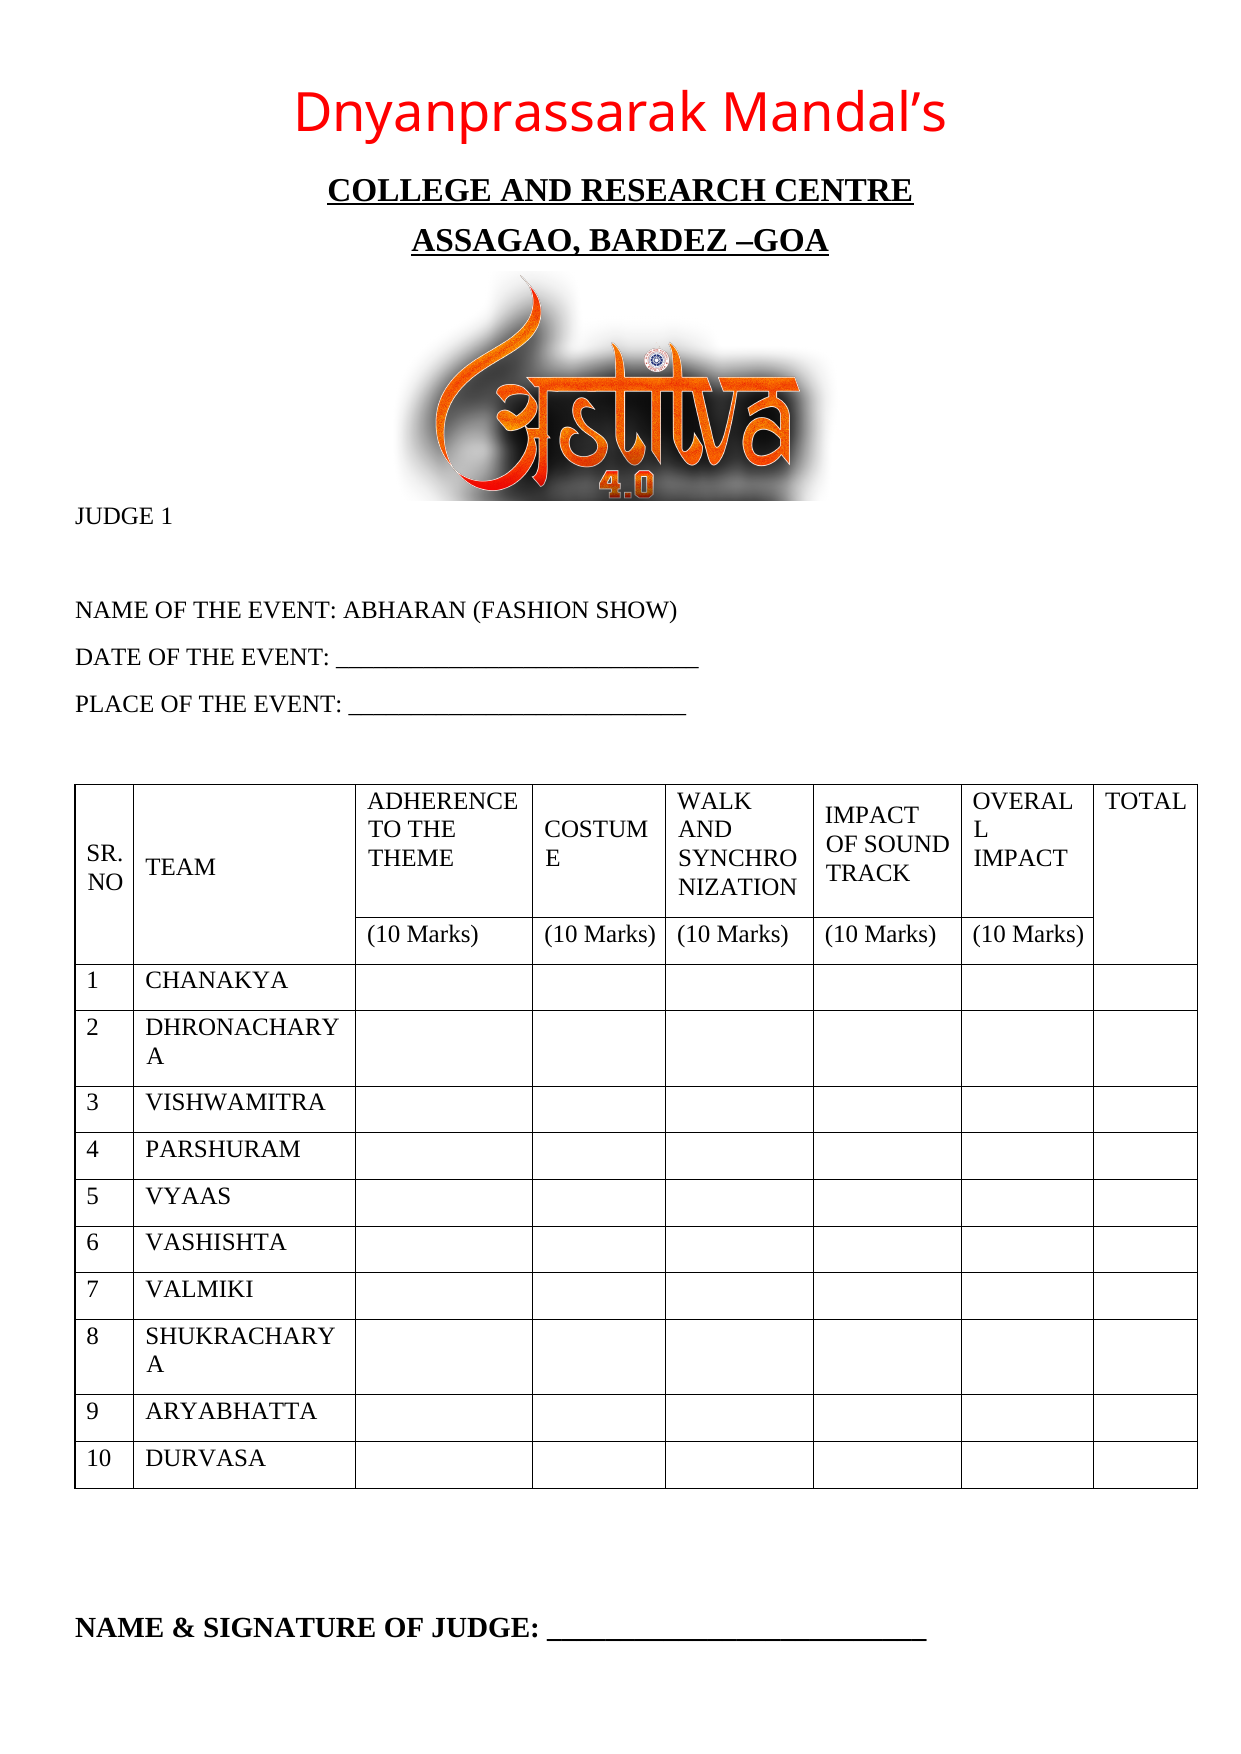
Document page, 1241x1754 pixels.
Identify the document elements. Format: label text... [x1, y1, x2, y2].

table_header ADHERENCE TO THE THEME [356, 785, 532, 917]
table_cell [666, 1227, 813, 1272]
table_cell 10 [76, 1442, 133, 1488]
table_cell [356, 1273, 532, 1319]
table_cell [814, 1395, 961, 1441]
text JUDGE 1 [75, 501, 1165, 529]
table_cell [1094, 1273, 1197, 1319]
table_header TOTAL [1094, 785, 1197, 963]
table_cell 6 [76, 1227, 133, 1272]
table_cell [1094, 1011, 1197, 1086]
table_cell VALMIKI [134, 1273, 355, 1319]
table_cell DURVASA [134, 1442, 355, 1488]
table_cell [962, 1273, 1093, 1319]
picture [352, 271, 888, 501]
table_cell 3 [76, 1087, 133, 1132]
table_cell VISHWAMITRA [134, 1087, 355, 1132]
table_header TEAM [134, 785, 355, 963]
table_cell [814, 1442, 961, 1488]
table_cell 9 [76, 1395, 133, 1441]
table_cell [814, 1273, 961, 1319]
table_cell [814, 1180, 961, 1226]
table_cell [533, 1011, 665, 1086]
table_cell [356, 1180, 532, 1226]
table_cell [356, 1395, 532, 1441]
table_cell SHUKRACHARYA [134, 1320, 355, 1394]
table_cell [814, 1011, 961, 1086]
table_cell [356, 1133, 532, 1179]
table_cell [666, 1320, 813, 1394]
table_cell [533, 1442, 665, 1488]
table_cell [1094, 965, 1197, 1010]
table_cell 5 [76, 1180, 133, 1226]
table_cell [533, 1087, 665, 1132]
table_cell VASHISHTA [134, 1227, 355, 1272]
table_header SR.NO [76, 785, 133, 963]
table_cell [962, 1395, 1093, 1441]
table_cell [1094, 1320, 1197, 1394]
text PLACE OF THE EVENT: ___________________________ [75, 689, 1165, 718]
table_cell [962, 1227, 1093, 1272]
table_cell [1094, 1133, 1197, 1179]
table_cell [356, 1087, 532, 1132]
table_cell [356, 1320, 532, 1394]
table_cell [533, 1395, 665, 1441]
table_cell (10 Marks) [666, 918, 813, 963]
table_cell [533, 1273, 665, 1319]
table_cell [356, 1442, 532, 1488]
table_cell [814, 1227, 961, 1272]
table_cell [666, 1273, 813, 1319]
table_cell VYAAS [134, 1180, 355, 1226]
table_cell [666, 1180, 813, 1226]
table_cell 8 [76, 1320, 133, 1394]
table_cell 7 [76, 1273, 133, 1319]
text NAME OF THE EVENT: ABHARAN (FASHION SHOW) [75, 595, 1165, 624]
table_cell [1094, 1227, 1197, 1272]
table_cell [814, 1320, 961, 1394]
table_cell (10 Marks) [356, 918, 532, 963]
table_cell [814, 1087, 961, 1132]
table_cell [1094, 1180, 1197, 1226]
table_header COSTUME [533, 785, 665, 917]
table_cell [962, 1180, 1093, 1226]
table_cell [666, 1011, 813, 1086]
table_cell CHANAKYA [134, 965, 355, 1010]
table_cell (10 Marks) [962, 918, 1093, 963]
table_cell 2 [76, 1011, 133, 1086]
table_cell [1094, 1395, 1197, 1441]
table_cell [666, 1087, 813, 1132]
table_cell 1 [76, 965, 133, 1010]
table_cell [1094, 1442, 1197, 1488]
table_cell [962, 1087, 1093, 1132]
table_cell DHRONACHARYA [134, 1011, 355, 1086]
table_cell [962, 1011, 1093, 1086]
table_cell [356, 1227, 532, 1272]
table_cell [533, 1180, 665, 1226]
table_cell [533, 1133, 665, 1179]
table_cell ARYABHATTA [134, 1395, 355, 1441]
table_cell [533, 1320, 665, 1394]
table_cell [666, 1395, 813, 1441]
table_cell [666, 1442, 813, 1488]
table_cell [814, 965, 961, 1010]
text DATE OF THE EVENT: _____________________________ [75, 642, 1165, 671]
table_cell (10 Marks) [814, 918, 961, 963]
table_cell [962, 1442, 1093, 1488]
table_cell [666, 1133, 813, 1179]
table_cell [666, 965, 813, 1010]
table_header IMPACT OF SOUND TRACK [814, 785, 961, 917]
table_cell [533, 1227, 665, 1272]
table_cell (10 Marks) [533, 918, 665, 963]
table_header OVERALL IMPACT [962, 785, 1093, 917]
table_cell PARSHURAM [134, 1133, 355, 1179]
table_cell [533, 965, 665, 1010]
table_cell [962, 1133, 1093, 1179]
table_cell 4 [76, 1133, 133, 1179]
table_cell [962, 965, 1093, 1010]
table_cell [356, 1011, 532, 1086]
table_cell [356, 965, 532, 1010]
table_header WALK AND SYNCHRONIZATION [666, 785, 813, 917]
table_cell [1094, 1087, 1197, 1132]
table_cell [814, 1133, 961, 1179]
table_cell [962, 1320, 1093, 1394]
